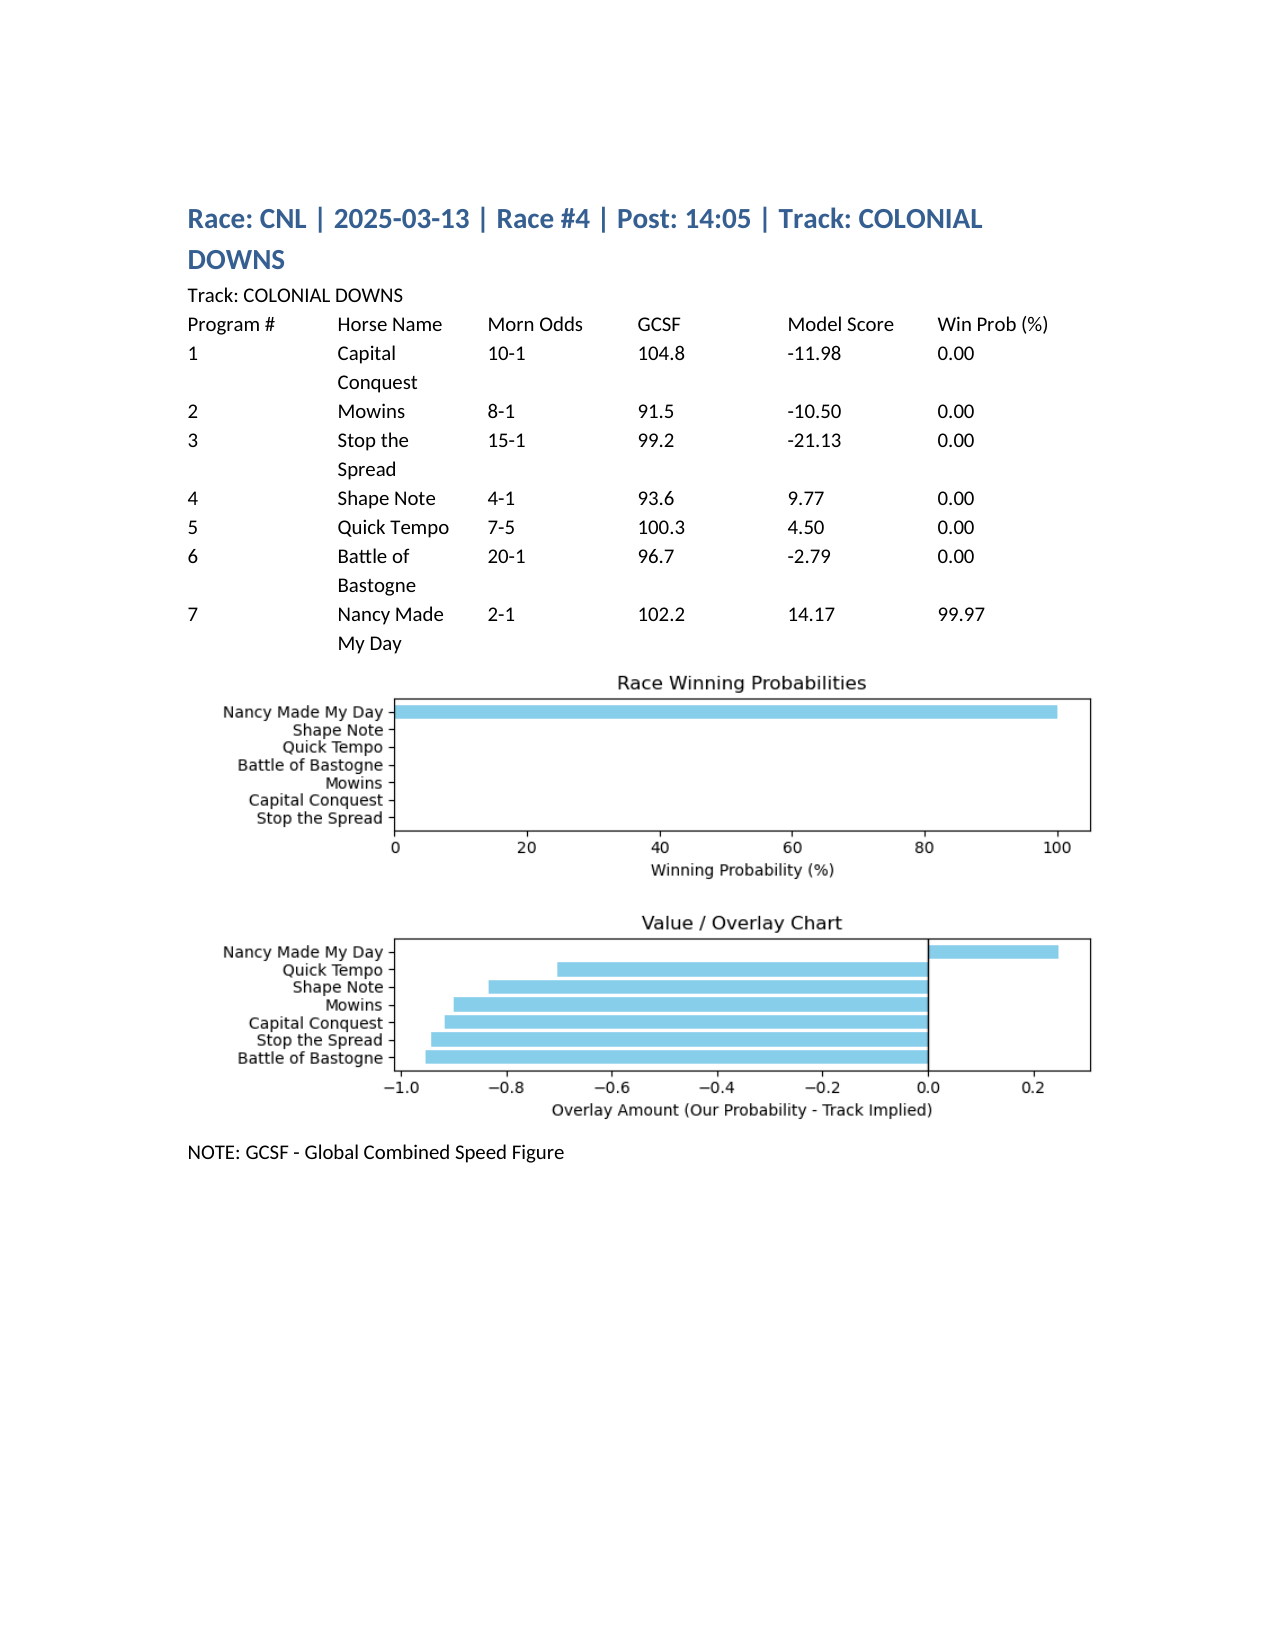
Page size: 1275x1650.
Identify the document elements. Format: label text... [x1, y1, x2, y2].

table_cell 8-1 [476, 398, 626, 427]
table_cell 4 [176, 485, 326, 514]
table_cell 9.77 [776, 485, 926, 514]
table_cell 99.2 [626, 427, 776, 485]
table_cell 0.00 [926, 398, 1076, 427]
table_header GCSF [626, 311, 776, 340]
table_cell 0.00 [926, 543, 1076, 601]
table_header Win Prob (%) [926, 311, 1076, 340]
text NOTE: GCSF - Global Combined Speed Figure [187, 1139, 1087, 1165]
table_cell Nancy Made My Day [326, 601, 476, 659]
table_cell 15-1 [476, 427, 626, 485]
table_cell 0.00 [926, 514, 1076, 543]
table_cell 5 [176, 514, 326, 543]
table_cell 100.3 [626, 514, 776, 543]
table_cell 0.00 [926, 340, 1076, 398]
table_cell 96.7 [626, 543, 776, 601]
table_cell 10-1 [476, 340, 626, 398]
table_cell Stop the Spread [326, 427, 476, 485]
table_cell 1 [176, 340, 326, 398]
table_header Morn Odds [476, 311, 626, 340]
subtitle Race: CNL | 2025-03-13 | Race #4 | Post: 14:05 | Track: COLONIAL DOWNS [187, 200, 1087, 277]
table_cell -11.98 [776, 340, 926, 398]
picture [206, 659, 1107, 896]
table_cell 14.17 [776, 601, 926, 659]
table_cell 7 [176, 601, 326, 659]
table_cell 0.00 [926, 485, 1076, 514]
table_cell 3 [176, 427, 326, 485]
table_cell 91.5 [626, 398, 776, 427]
picture [206, 899, 1107, 1136]
table_cell 104.8 [626, 340, 776, 398]
table_cell -2.79 [776, 543, 926, 601]
table_cell 0.00 [926, 427, 1076, 485]
table_cell -21.13 [776, 427, 926, 485]
table_header Horse Name [326, 311, 476, 340]
table_cell 99.97 [926, 601, 1076, 659]
table_cell 20-1 [476, 543, 626, 601]
table_cell 93.6 [626, 485, 776, 514]
table_header Program # [176, 311, 326, 340]
table_cell Shape Note [326, 485, 476, 514]
table_cell 4.50 [776, 514, 926, 543]
table_header Model Score [776, 311, 926, 340]
table_cell Quick Tempo [326, 514, 476, 543]
table_cell 102.2 [626, 601, 776, 659]
text Track: COLONIAL DOWNS [187, 282, 1087, 307]
table_cell 2 [176, 398, 326, 427]
table_cell Battle of Bastogne [326, 543, 476, 601]
table_cell Mowins [326, 398, 476, 427]
table_cell Capital Conquest [326, 340, 476, 398]
table_cell 7-5 [476, 514, 626, 543]
table_cell -10.50 [776, 398, 926, 427]
table_cell 4-1 [476, 485, 626, 514]
table_cell 2-1 [476, 601, 626, 659]
table_cell 6 [176, 543, 326, 601]
